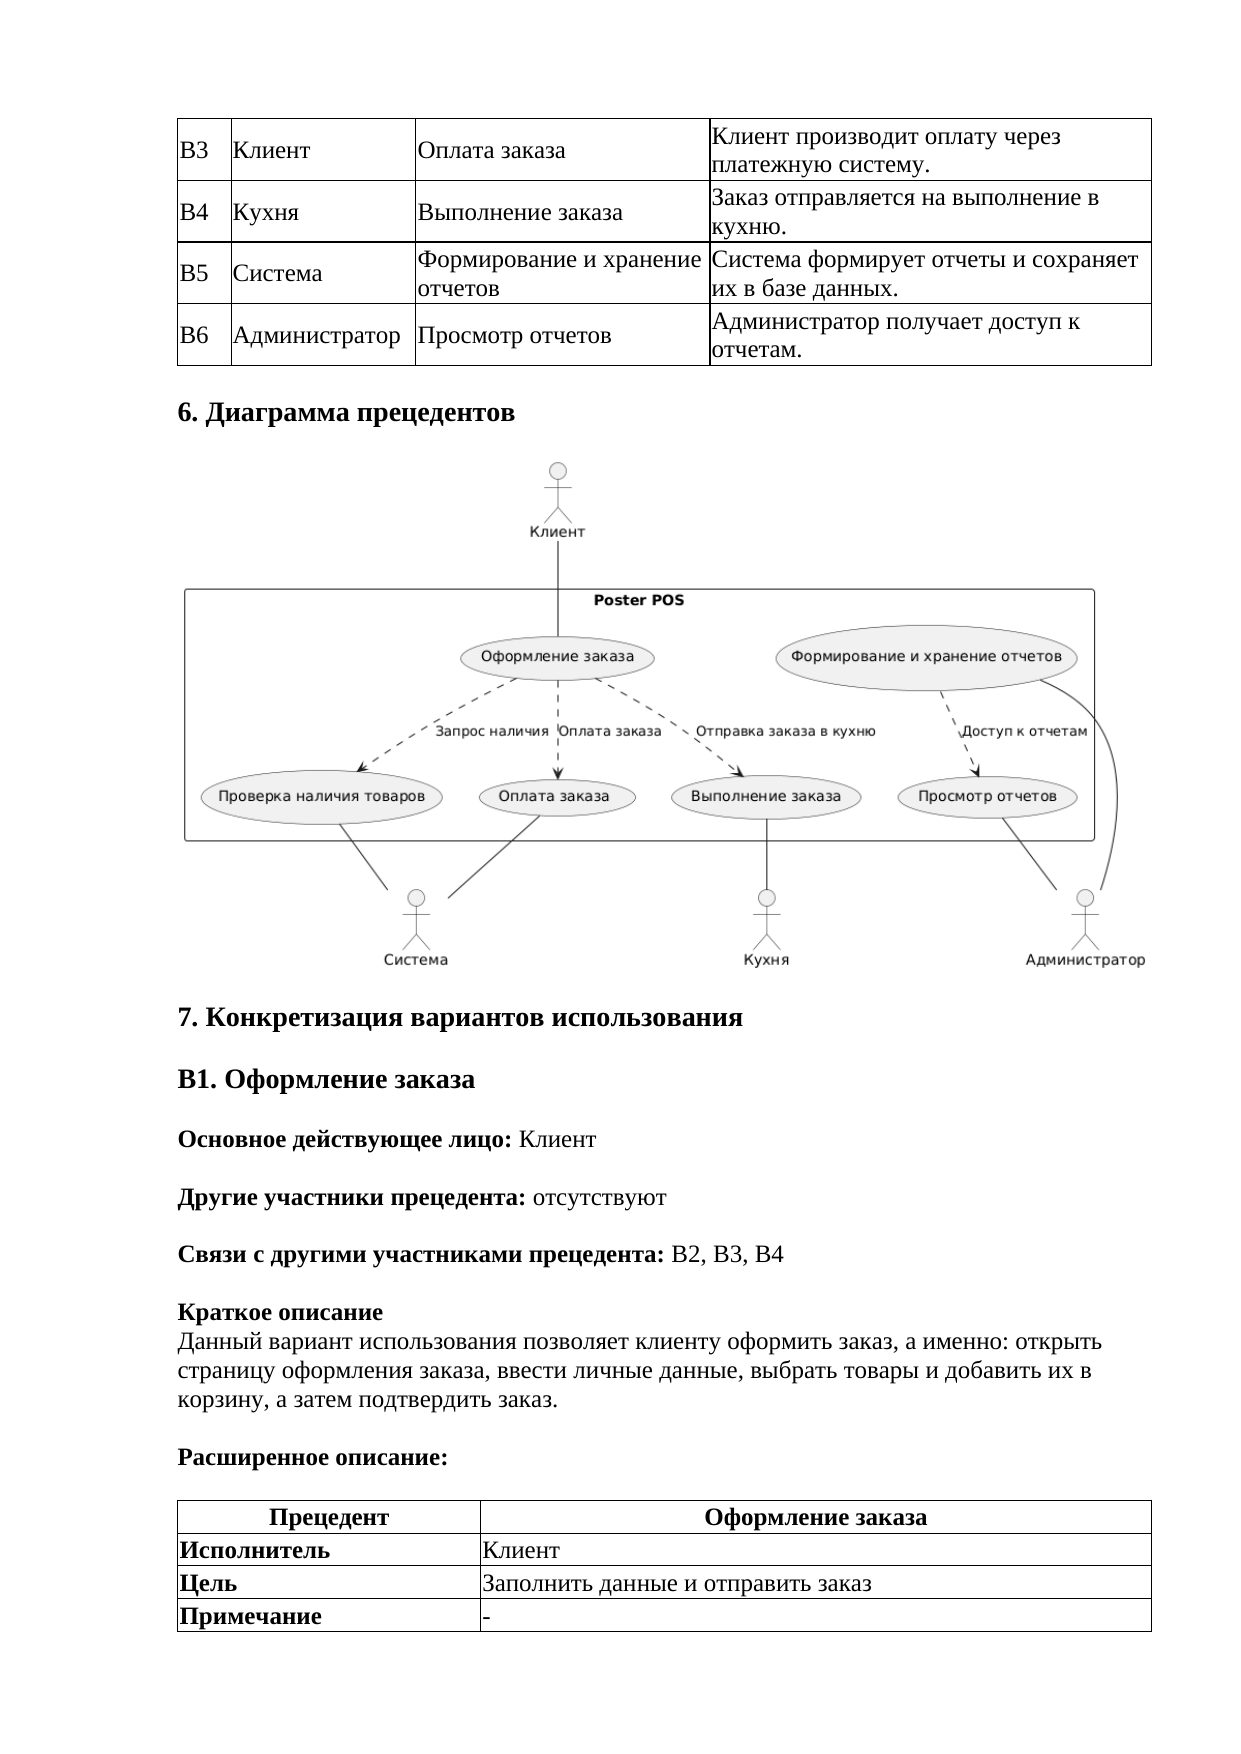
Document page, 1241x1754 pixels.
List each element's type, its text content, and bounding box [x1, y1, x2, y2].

text 6. Диаграмма прецедентов [177, 395, 1152, 427]
table_cell Клиент [232, 119, 415, 180]
picture [177, 456, 1152, 972]
table_cell Примечание [178, 1599, 480, 1631]
table_cell Кухня [232, 181, 415, 241]
text Краткое описание Данный вариант использования позволяет клиенту оформить заказ, а именно: открыть страницу оформления заказа, ввести личные данные, выбрать товары и добавить их в корзину, а затем подтвердить заказ. [177, 1297, 1152, 1412]
text Основное действующее лицо: Клиент [177, 1124, 1152, 1152]
text Расширенное описание: [177, 1442, 1152, 1470]
text В1. Оформление заказа [177, 1062, 1152, 1094]
table_cell Цель [178, 1566, 480, 1598]
table_cell Администратор получает доступ к отчетам. [711, 304, 1151, 365]
table_cell В6 [178, 304, 231, 365]
table_cell Оплата заказа [416, 119, 709, 180]
table_cell Система формирует отчеты и сохраняет их в базе данных. [711, 243, 1151, 303]
table_cell - [481, 1599, 1151, 1631]
table_header Прецедент [178, 1501, 480, 1532]
text Другие участники прецедента: отсутствуют [177, 1182, 1152, 1210]
table_cell Исполнитель [178, 1534, 480, 1565]
table_cell В4 [178, 181, 231, 241]
table_cell В3 [178, 119, 231, 180]
table_cell Выполнение заказа [416, 181, 709, 241]
table_cell Заказ отправляется на выполнение в кухню. [711, 181, 1151, 241]
table_cell Заполнить данные и отправить заказ [481, 1566, 1151, 1598]
table_cell Просмотр отчетов [416, 304, 709, 365]
text Связи с другими участниками прецедента: B2, B3, B4 [177, 1239, 1152, 1268]
text 7. Конкретизация вариантов использования [177, 1001, 1152, 1033]
table_cell В5 [178, 243, 231, 303]
table_cell Администратор [232, 304, 415, 365]
table_cell Клиент производит оплату через платежную систему. [711, 119, 1151, 180]
table_cell Система [232, 243, 415, 303]
table_header Оформление заказа [481, 1501, 1151, 1532]
table_cell Формирование и хранение отчетов [416, 243, 709, 303]
table_cell Клиент [481, 1534, 1151, 1565]
